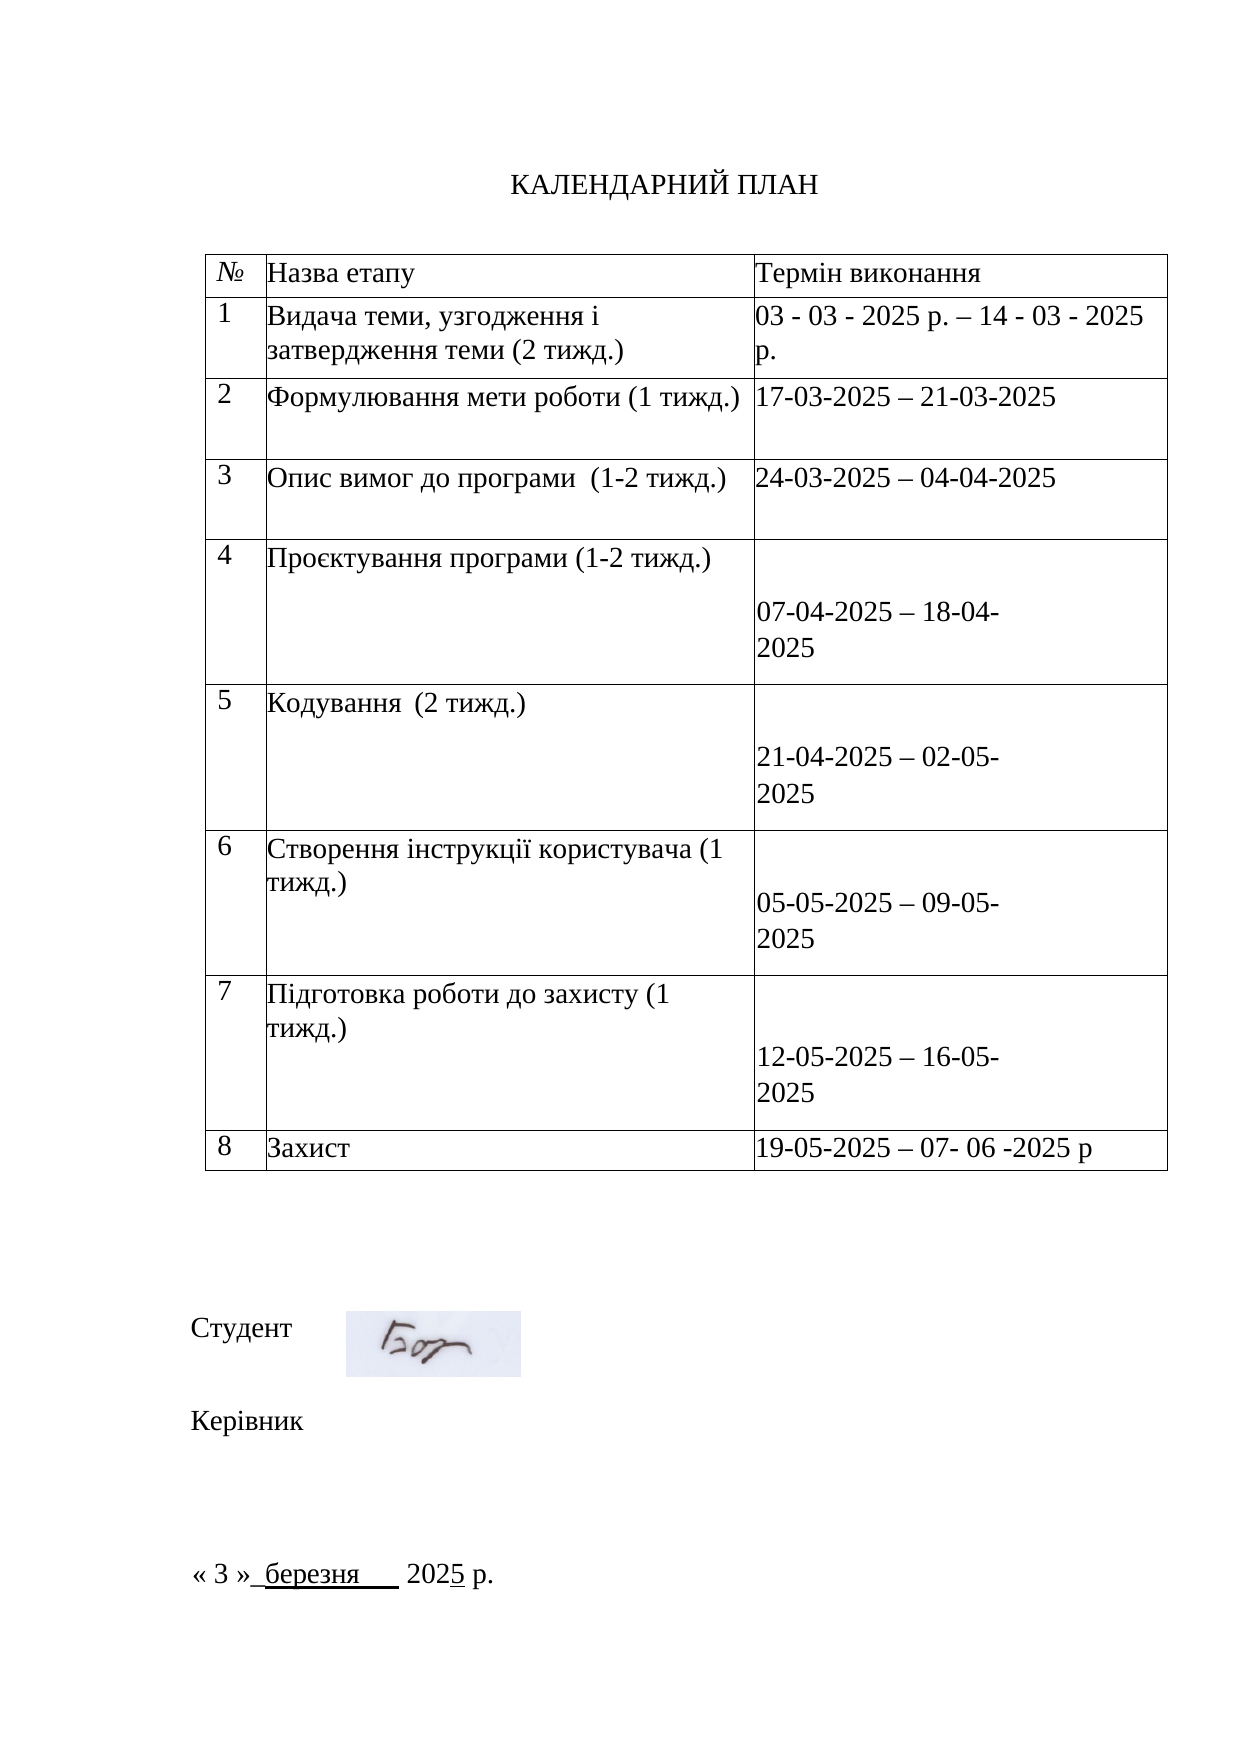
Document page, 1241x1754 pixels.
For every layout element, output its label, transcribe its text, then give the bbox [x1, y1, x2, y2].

table_cell Підготовка роботи до захисту (1 тижд.) [267, 976, 754, 1129]
table_cell 17-03-2025 – 21-03-2025 [755, 379, 1167, 459]
table_cell [755, 976, 1167, 1129]
text « 3 »_березня 2025 р. [192, 1557, 1152, 1590]
table_cell [755, 540, 1167, 684]
table_cell [755, 831, 1167, 975]
table_header Термін виконання [755, 255, 1167, 297]
table_cell 1 [206, 298, 266, 378]
table_cell Створення інструкції користувача (1 тижд.) [267, 831, 754, 975]
picture [345, 1311, 521, 1377]
table_cell 6 [206, 831, 266, 975]
table_cell Проєктування програми (1-2 тижд.) [267, 540, 754, 684]
table_cell 8 [206, 1131, 266, 1170]
text Студент [190, 1310, 1152, 1344]
table_header № [206, 255, 266, 297]
table_cell 03 - 03 - 2025 р. – 14 - 03 - 2025 р. [755, 298, 1167, 378]
table_cell 5 [206, 685, 266, 830]
table_cell [755, 685, 1167, 830]
table_cell Захист [267, 1131, 754, 1170]
table_cell Видача теми, узгодження і затвердження теми (2 тижд.) [267, 298, 754, 378]
table_cell Кодування (2 тижд.) [267, 685, 754, 830]
table_cell Опис вимог до програми (1-2 тижд.) [267, 460, 754, 539]
table_cell 3 [206, 460, 266, 539]
table_cell 24-03-2025 – 04-04-2025 [755, 460, 1167, 539]
table_cell Формулювання мети роботи (1 тижд.) [267, 379, 754, 459]
table_cell 7 [206, 976, 266, 1129]
table_header Назва етапу [267, 255, 754, 297]
table_cell 19-05-2025 – 07- 06 -2025 р [755, 1131, 1167, 1170]
text КАЛЕНДАРНИЙ ПЛАН [177, 167, 1152, 200]
text Керівник [190, 1403, 1152, 1437]
table_cell 2 [206, 379, 266, 459]
table_cell 4 [206, 540, 266, 684]
